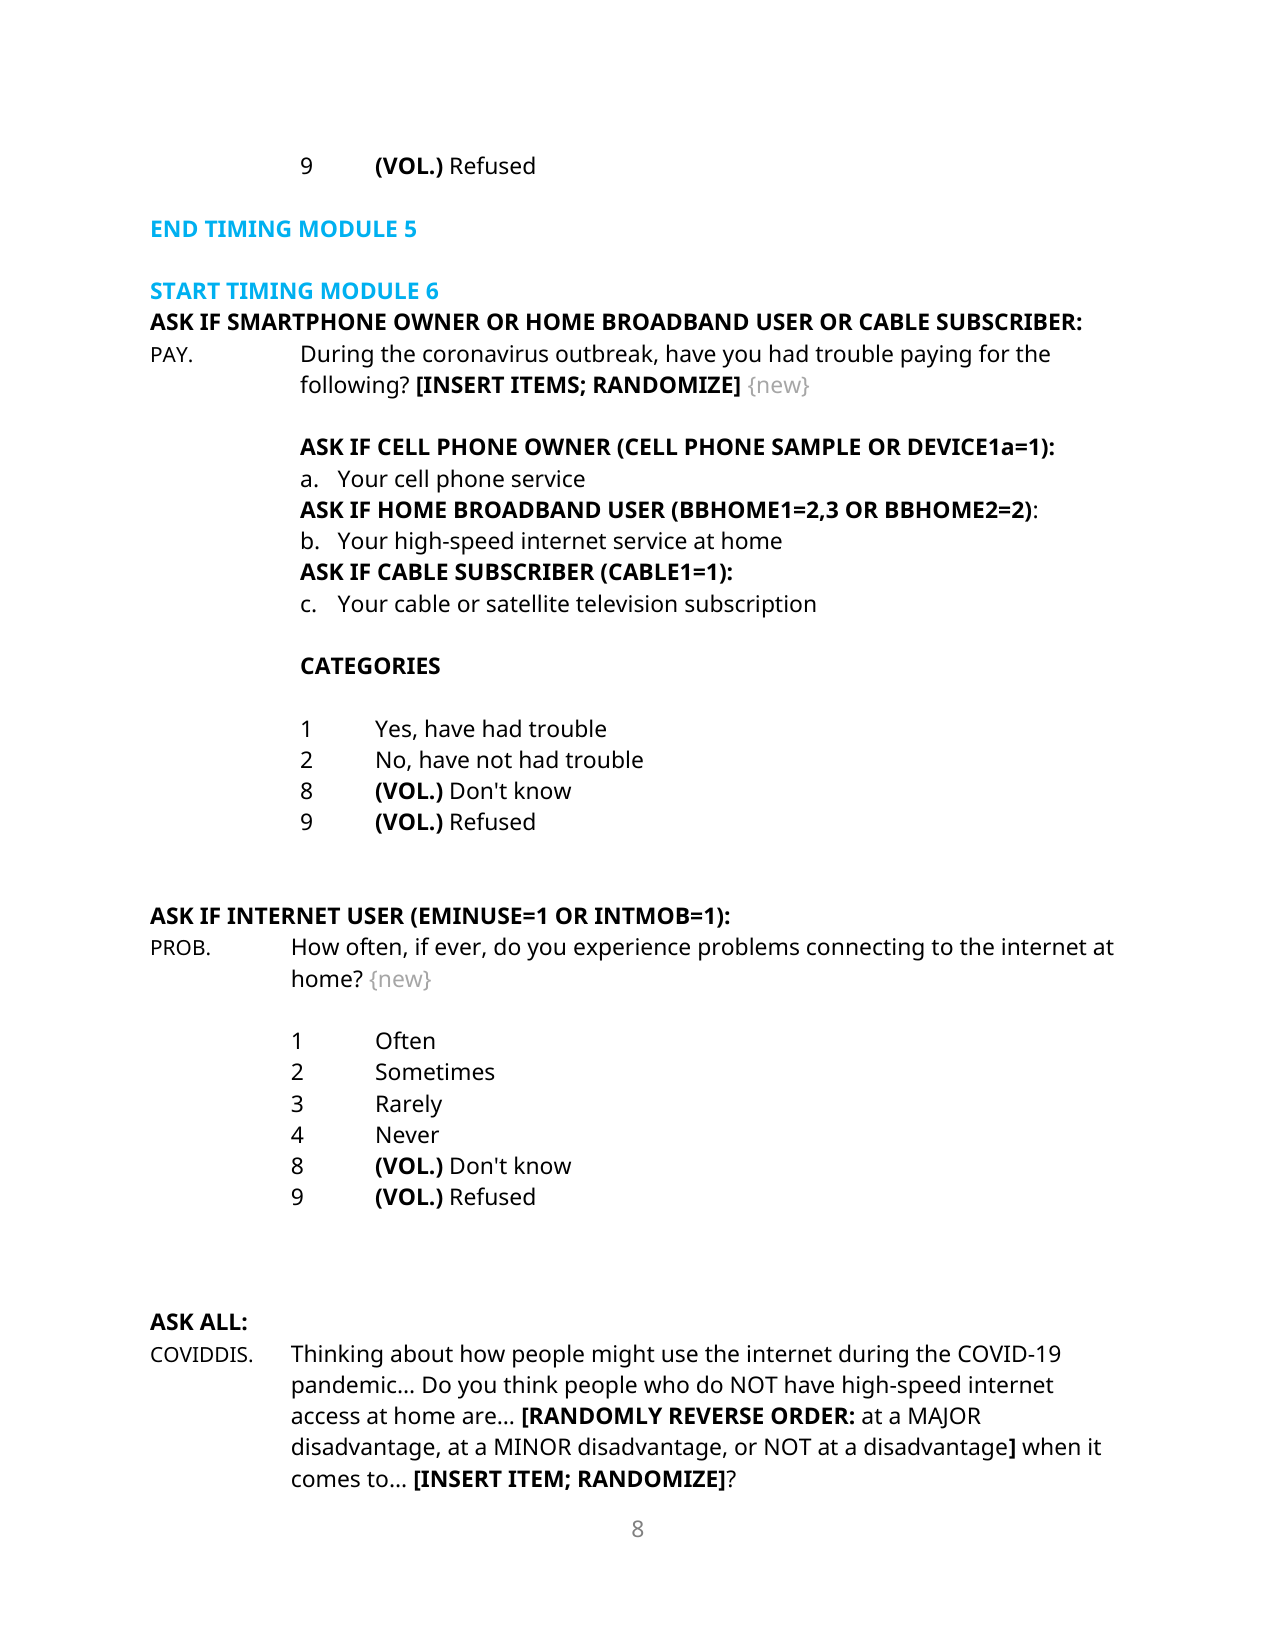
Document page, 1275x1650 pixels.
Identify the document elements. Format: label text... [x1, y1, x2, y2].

text ASK ALL: [150, 1306, 1125, 1337]
text 2 Sometimes [291, 1056, 1125, 1087]
text 1 Often [291, 1025, 1125, 1056]
text START TIMING MODULE 6 [150, 275, 1125, 306]
text COVIDDIS. Thinking about how people might use the internet during the COVID-19 pandemic… Do you think people who do NOT have high-speed internet access at home are… [RANDOMLY REVERSE ORDER: at a MAJOR disadvantage, at a MINOR disadvantage, or NOT at a disadvantage] when it comes to… [INSERT ITEM; RANDOMIZE]? [150, 1337, 1125, 1494]
text CATEGORIES [225, 650, 1125, 681]
text 8 (VOL.) Don't know [291, 775, 1125, 806]
text 9 (VOL.) Refused [300, 806, 1125, 837]
text 1 Yes, have had trouble [150, 712, 1125, 744]
text 8 (VOL.) Don't know [291, 1150, 1125, 1181]
text ASK IF SMARTPHONE OWNER OR HOME BROADBAND USER OR CABLE SUBSCRIBER: [150, 306, 1125, 337]
text ASK IF CABLE SUBSCRIBER (CABLE1=1): [300, 556, 1125, 587]
list Your cell phone service [300, 462, 1125, 494]
list Your cable or satellite television subscription [300, 587, 1125, 619]
text PAY. During the coronavirus outbreak, have you had trouble paying for the following? [INSERT ITEMS; RANDOMIZE] {new} [150, 337, 1125, 400]
text PROB. How often, if ever, do you experience problems connecting to the internet at home? {new} [150, 931, 1125, 994]
list Your high-speed internet service at home [300, 525, 1125, 556]
text 3 Rarely [291, 1087, 1125, 1119]
text 2 No, have not had trouble [150, 744, 1125, 775]
text END TIMING MODULE 5 [150, 212, 1125, 244]
text 4 Never [291, 1119, 1125, 1150]
text ASK IF CELL PHONE OWNER (CELL PHONE SAMPLE OR DEVICE1a=1): [225, 431, 1125, 462]
text ASK IF HOME BROADBAND USER (BBHOME1=2,3 OR BBHOME2=2): [300, 494, 1125, 525]
text ASK IF INTERNET USER (EMINUSE=1 OR INTMOB=1): [150, 900, 1125, 931]
text 9 (VOL.) Refused [291, 1181, 1125, 1212]
text 9 (VOL.) Refused [150, 150, 1125, 181]
